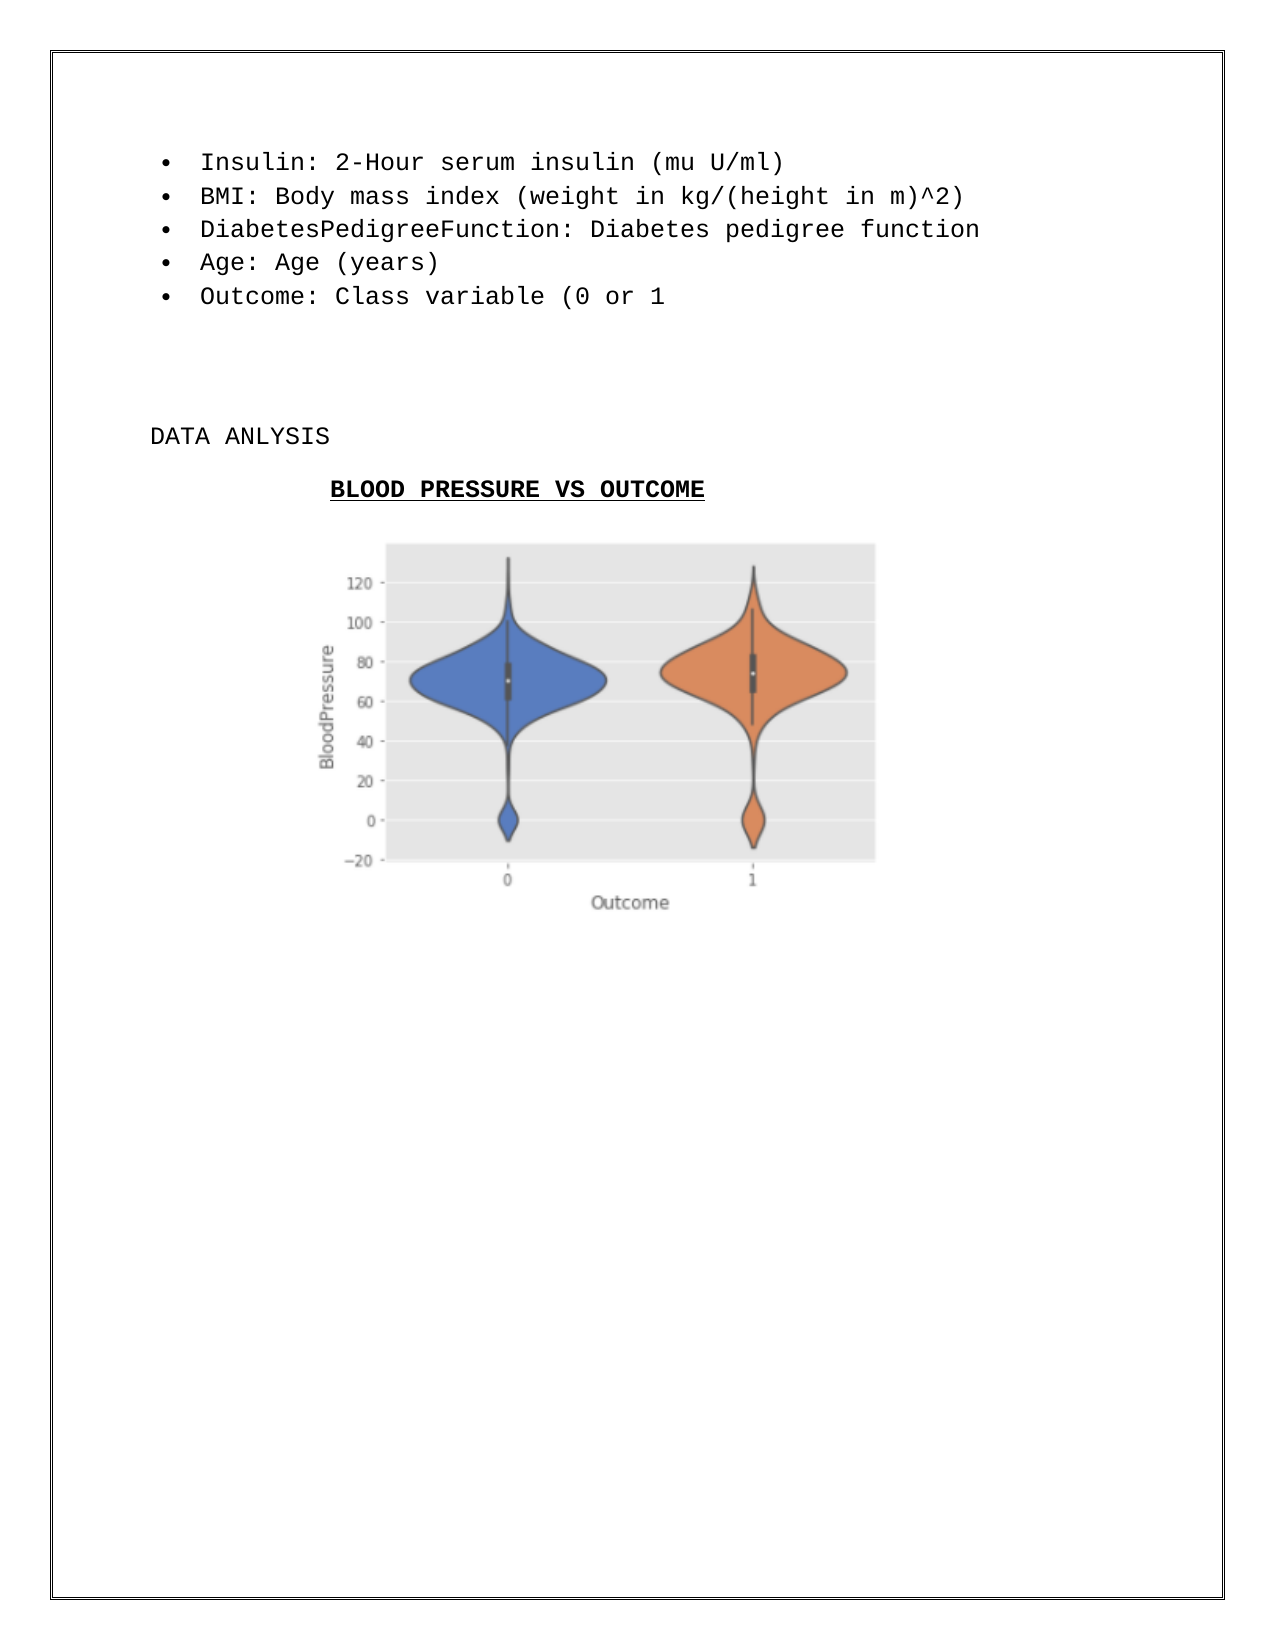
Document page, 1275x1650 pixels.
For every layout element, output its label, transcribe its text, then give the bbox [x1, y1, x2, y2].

text BLOOD PRESSURE VS OUTCOME [150, 477, 1125, 505]
list DiabetesPedigreeFunction: Diabetes pedigree function [162, 217, 1075, 245]
picture [285, 530, 961, 935]
list Outcome: Class variable (0 or 1 [162, 283, 1075, 312]
list Insulin: 2-Hour serum insulin (mu U/ml) [162, 150, 1075, 178]
list Age: Age (years) [162, 250, 1075, 278]
list BMI: Body mass index (weight in kg/(height in m)^2) [162, 183, 1075, 212]
text DATA ANLYSIS [150, 423, 1125, 452]
